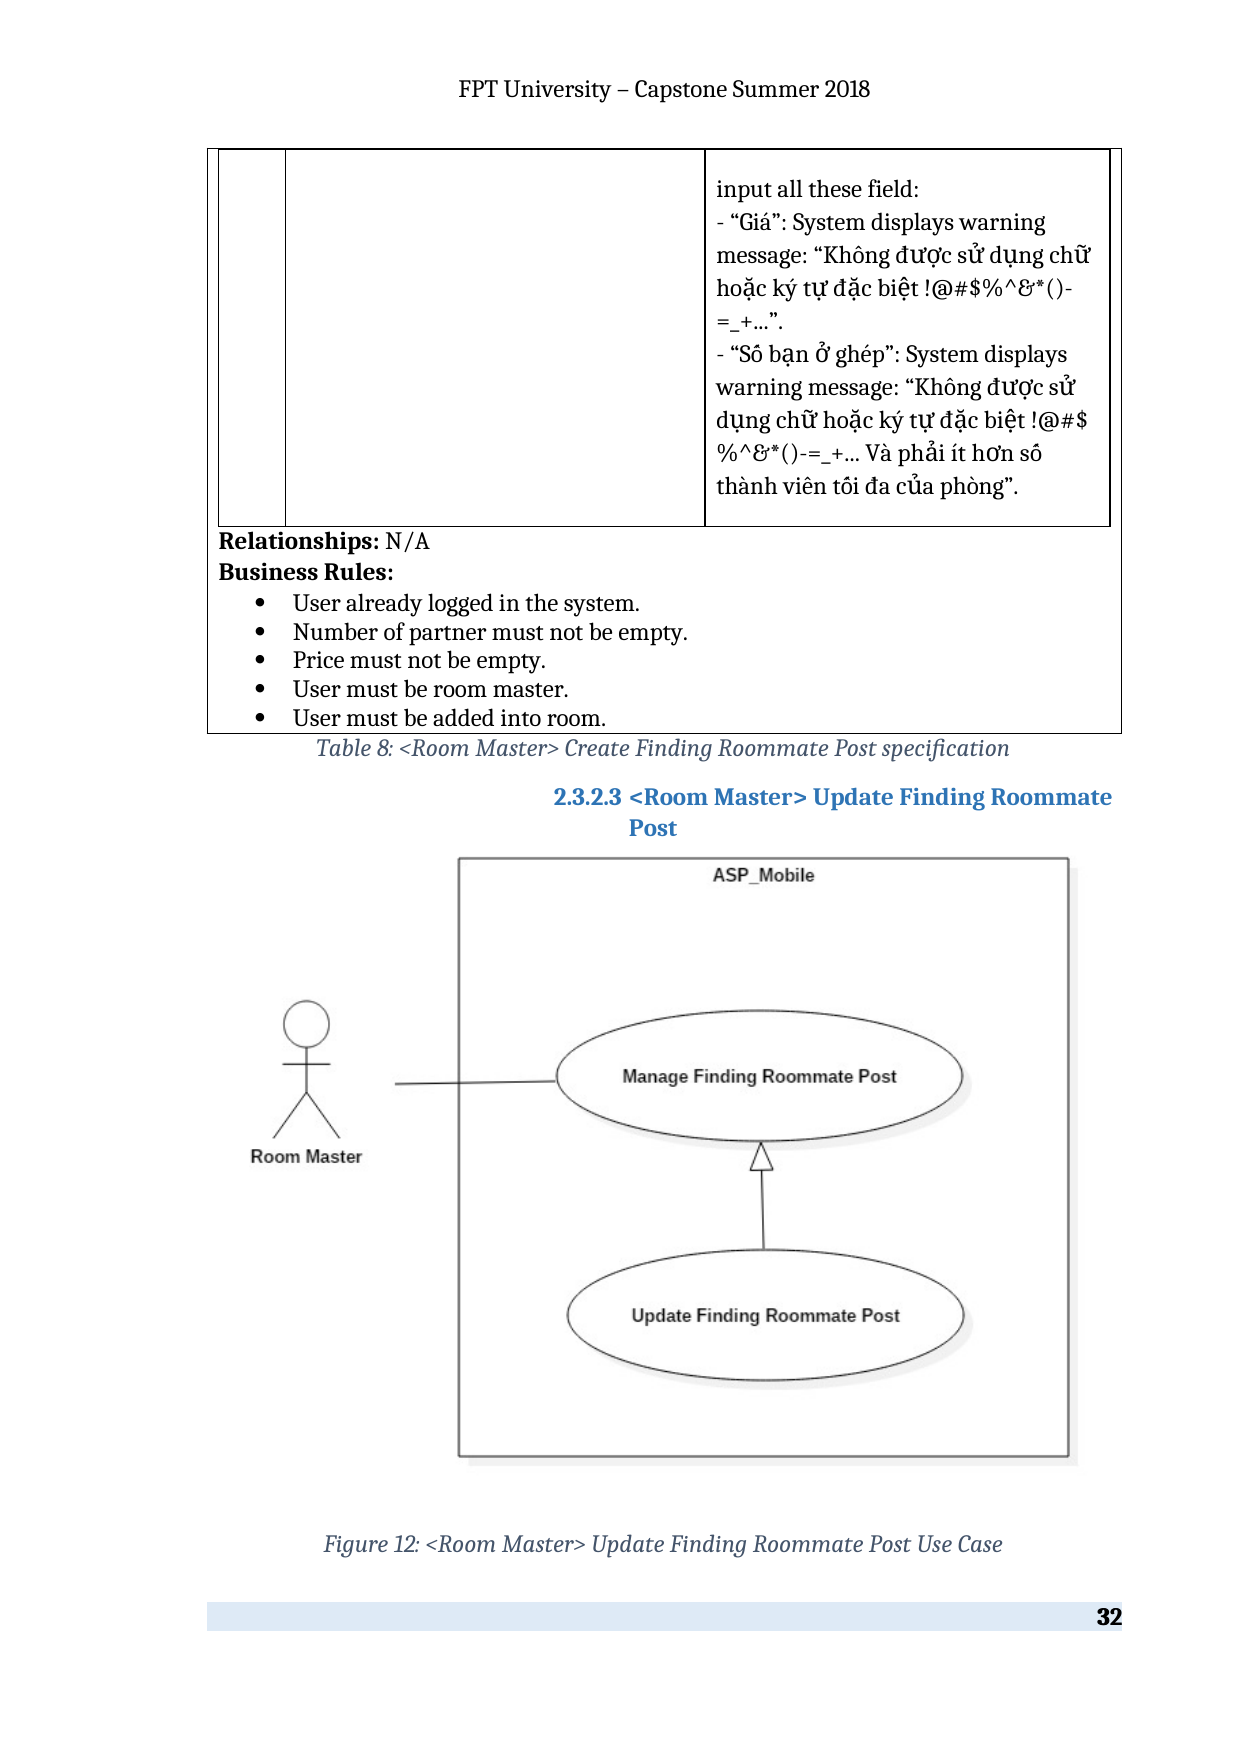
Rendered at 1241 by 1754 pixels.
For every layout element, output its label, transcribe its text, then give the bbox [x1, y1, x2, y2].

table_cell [208, 149, 1121, 733]
picture [206, 845, 1123, 1511]
text Table 8: <Room Master> Create Finding Roommate Post specification [207, 734, 1122, 762]
subtitle <Room Master> Update Finding Roommate Post [554, 783, 1122, 843]
text Figure 12: <Room Master> Update Finding Roommate Post Use Case [207, 1530, 1122, 1559]
